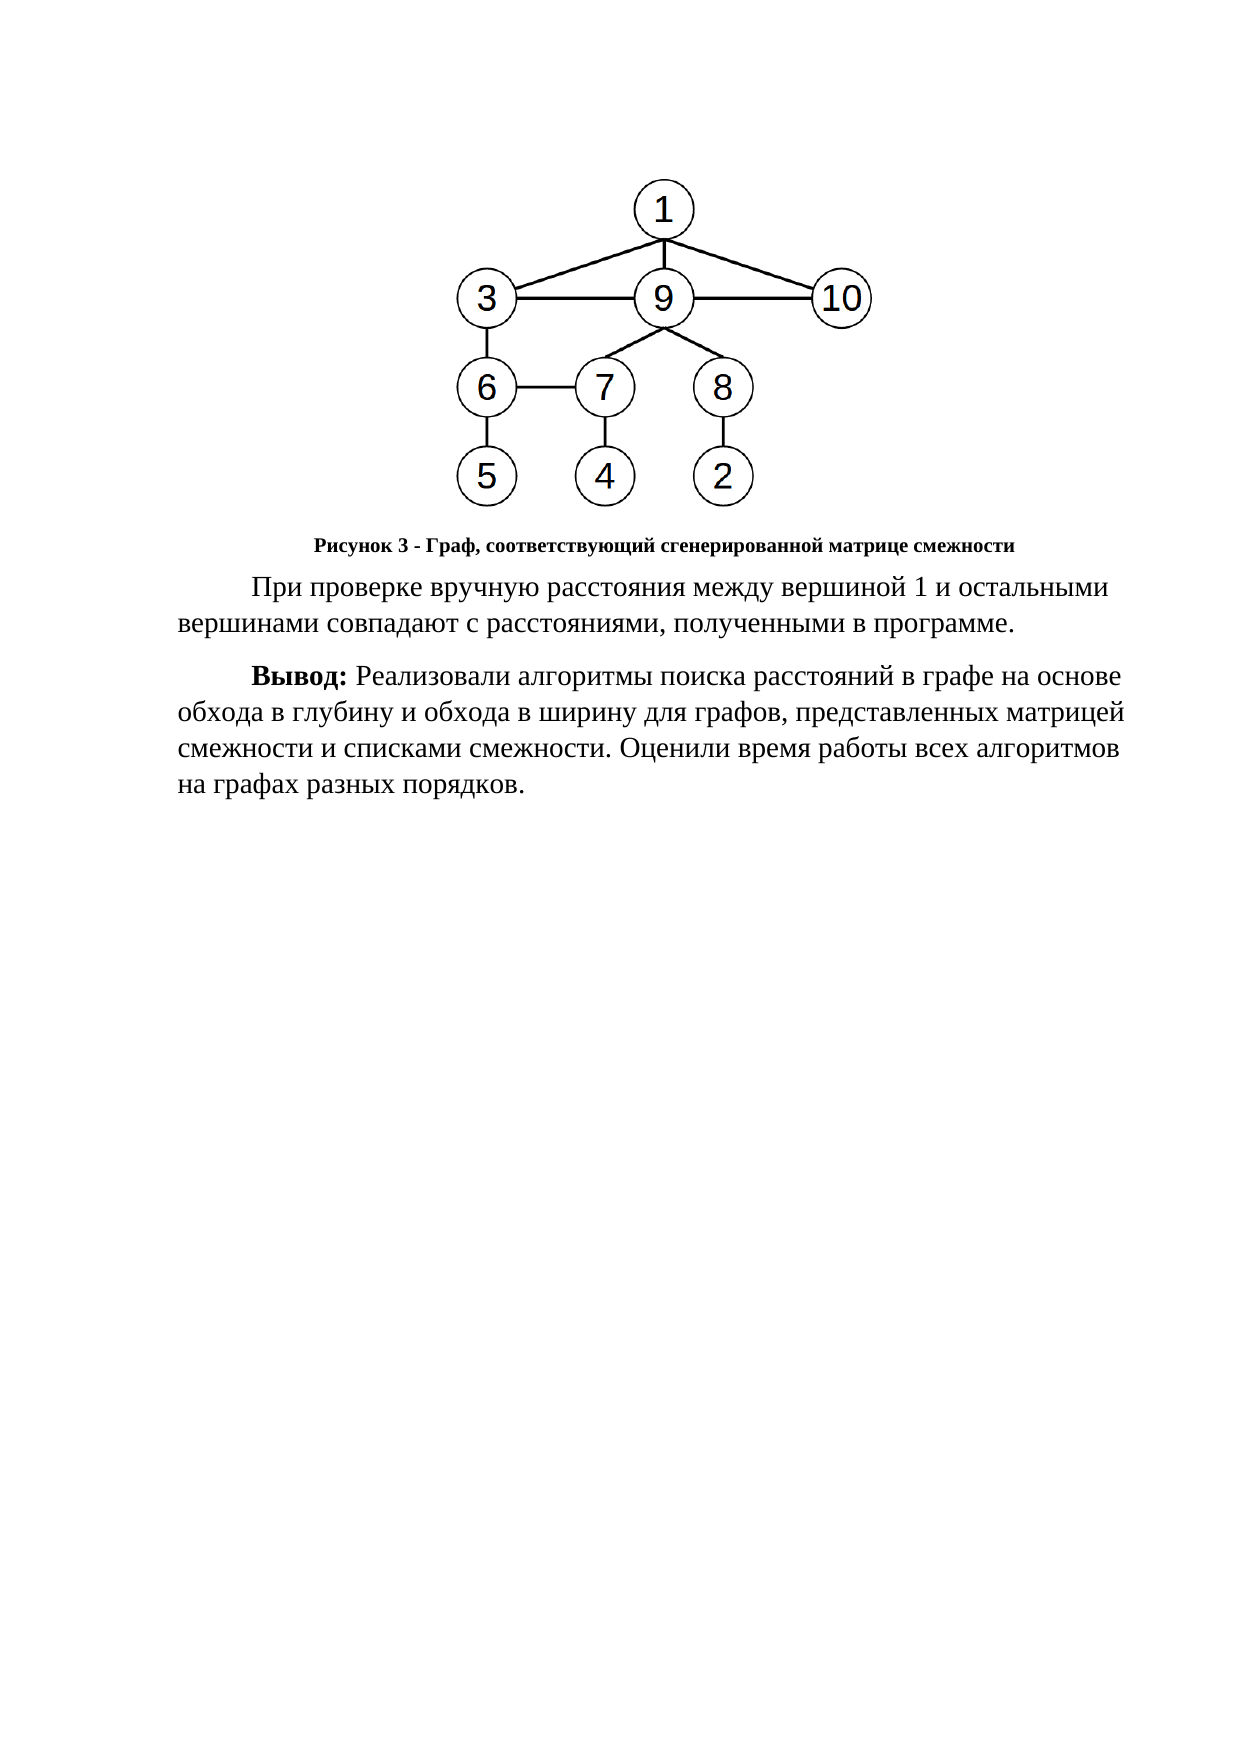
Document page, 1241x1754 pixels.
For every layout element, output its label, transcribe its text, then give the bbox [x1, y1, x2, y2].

text При проверке вручную расстояния между вершиной 1 и остальными вершинами совпадают с расстояниями, полученными в программе. [177, 569, 1152, 639]
picture [451, 171, 878, 514]
text Вывод: Реализовали алгоритмы поиска расстояний в графе на основе обхода в глубину и обхода в ширину для графов, представленных матрицей смежности и списками смежности. Оценили время работы всех алгоритмов на графах разных порядков. [177, 658, 1152, 800]
text Рисунок 3 - Граф, соответствующий сгенерированной матрице смежности [177, 533, 1152, 557]
